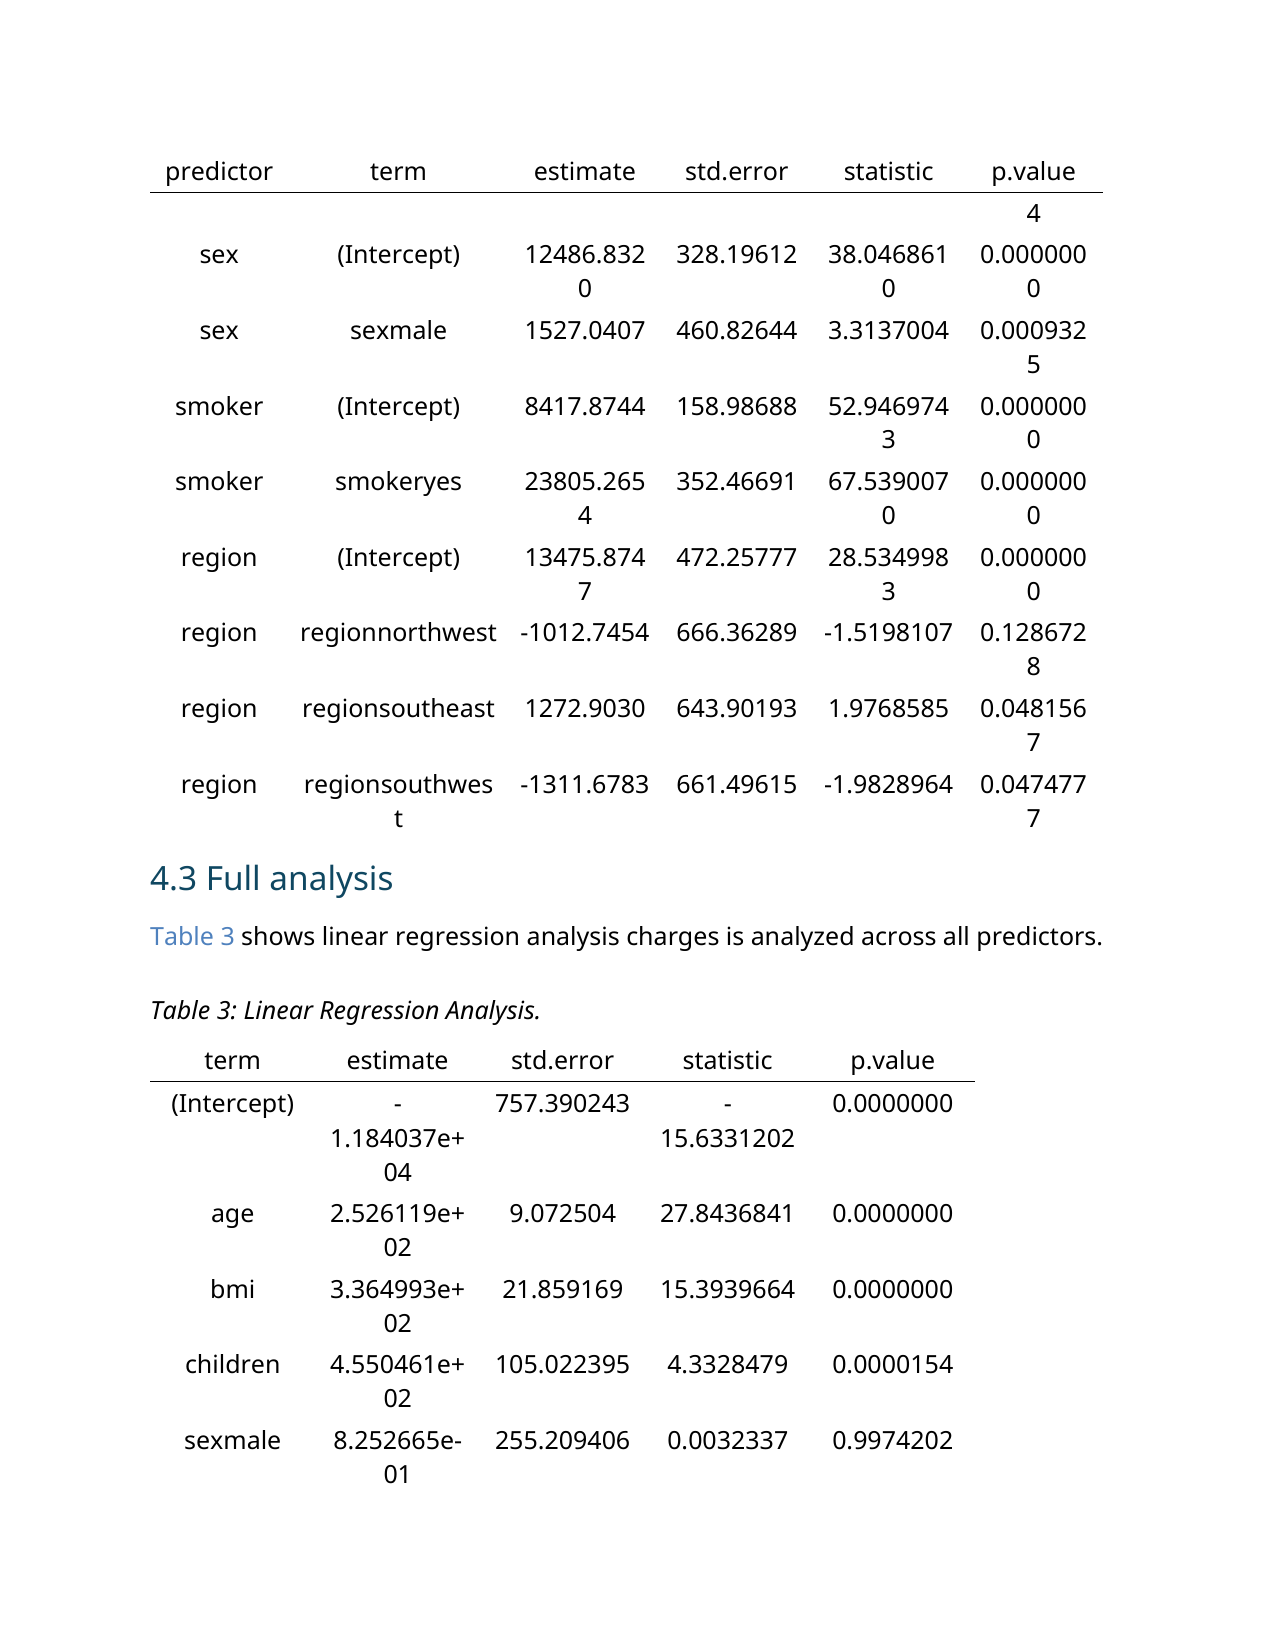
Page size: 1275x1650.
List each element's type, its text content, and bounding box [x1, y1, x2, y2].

text Table 3 shows linear regression analysis charges is analyzed across all predictors. [150, 919, 1125, 953]
subtitle 4.3 Full analysis [150, 855, 1125, 900]
table_header Table 3: Linear Regression Analysis. [139, 972, 1114, 1494]
table_header Table 2: Simple Models with One Predictor. [139, 150, 1114, 838]
